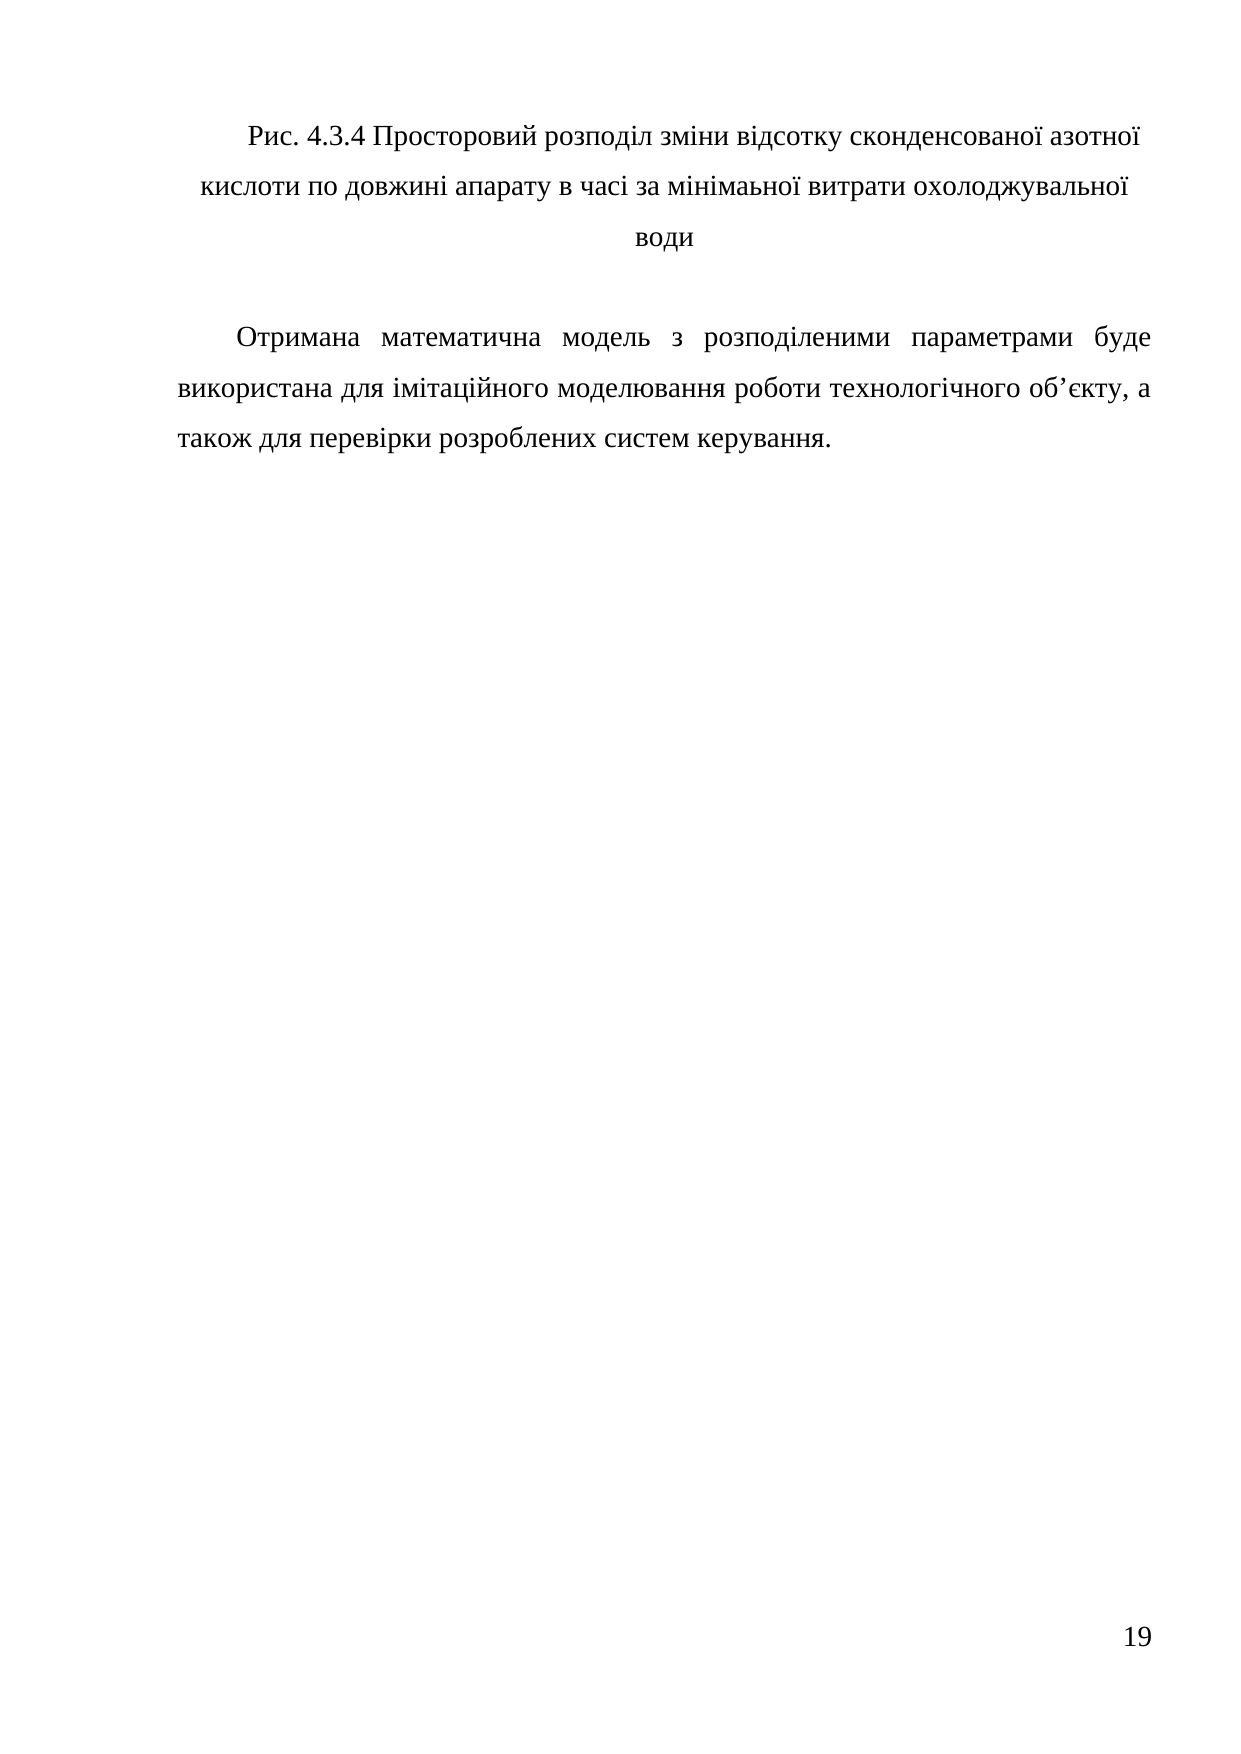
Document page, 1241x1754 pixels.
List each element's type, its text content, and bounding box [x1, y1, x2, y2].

list Отримана математична модель з розподіленими параметрами буде використана для імітаційного моделювання роботи технологічного об’єкту, а також для перевірки розроблених систем керування. [177, 319, 1152, 453]
list Рис. 4.3.4 Просторовий розподіл зміни відсотку сконденсованої азотної кислоти по довжині апарату в часі за мінімаьної витрати охолоджувальної води [177, 118, 1152, 252]
